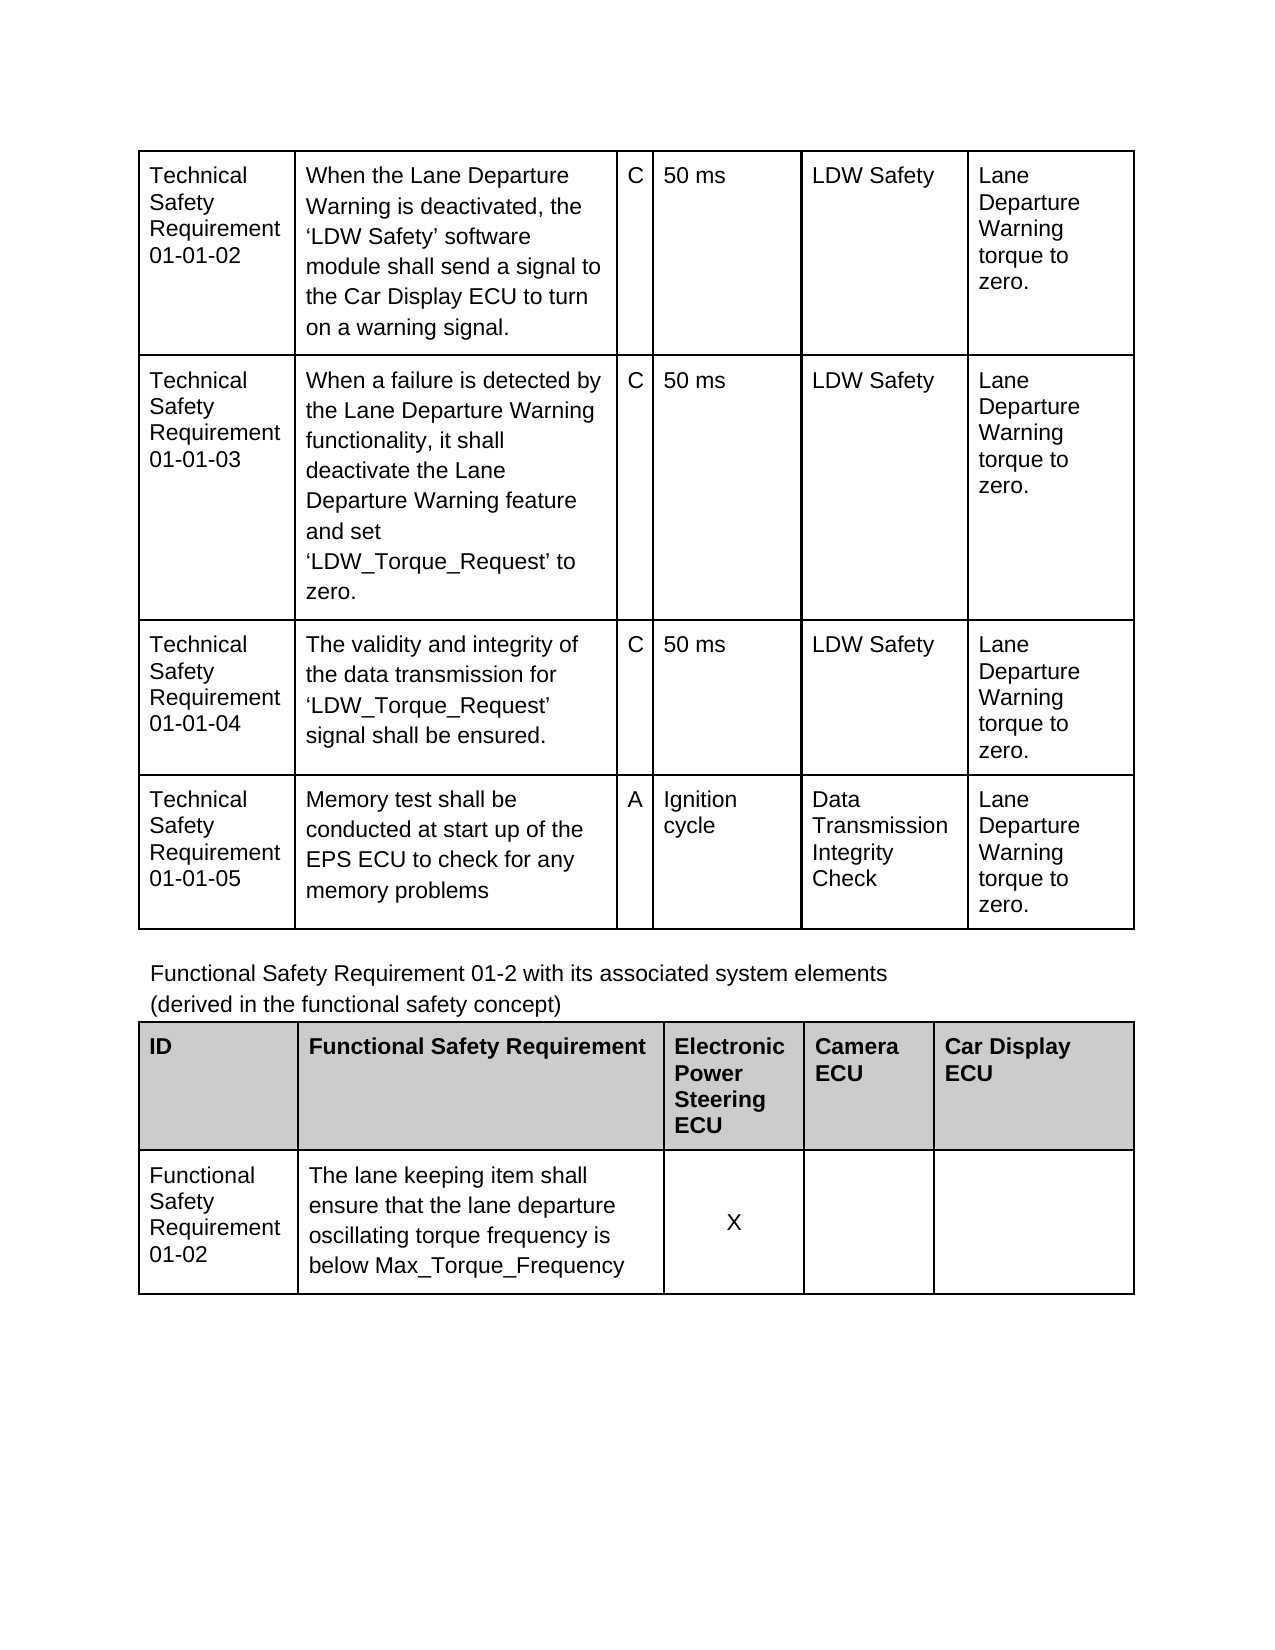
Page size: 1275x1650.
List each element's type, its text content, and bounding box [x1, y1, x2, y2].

table_cell C [618, 621, 652, 773]
table_header Electronic Power Steering ECU [665, 1023, 803, 1149]
table_header ID [140, 1023, 297, 1149]
table_header Functional Safety Requirement [299, 1023, 663, 1149]
table_cell Technical Safety Requirement 01-01-03 [140, 356, 294, 619]
table_cell Lane Departure Warning torque to zero. [969, 621, 1133, 773]
table_cell Technical Safety Requirement 01-01-02 [140, 152, 294, 354]
table_cell 50 ms [654, 356, 800, 619]
table_cell C [618, 356, 652, 619]
text (derived in the functional safety concept) [150, 991, 1125, 1017]
table_cell C [618, 152, 652, 354]
table_cell Ignition cycle [654, 776, 800, 928]
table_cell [969, 152, 1133, 354]
table_header Camera ECU [805, 1023, 933, 1149]
table_cell 50 ms [654, 152, 800, 354]
table_cell LDW Safety [803, 152, 967, 354]
table_cell LDW Safety [803, 621, 967, 773]
table_cell Lane Departure Warning torque to zero. [969, 356, 1133, 619]
table_cell [935, 1151, 1133, 1293]
table_cell When the Lane Departure Warning is deactivated, the ‘LDW Safety’ software module shall send a signal to the Car Display ECU to turn on a warning signal. [296, 152, 616, 354]
table_cell Technical Safety Requirement 01-01-05 [140, 776, 294, 928]
table_cell A [618, 776, 652, 928]
table_cell [805, 1151, 933, 1293]
table_cell Memory test shall be conducted at start up of the EPS ECU to check for any memory problems [296, 776, 616, 928]
table_cell When a failure is detected by the Lane Departure Warning functionality, it shall deactivate the Lane Departure Warning feature and set ‘LDW_Torque_Request’ to zero. [296, 356, 616, 619]
table_cell The validity and integrity of the data transmission for ‘LDW_Torque_Request’ signal shall be ensured. [296, 621, 616, 773]
table_cell X [665, 1151, 803, 1293]
table_cell The lane keeping item shall ensure that the lane departure oscillating torque frequency is below Max_Torque_Frequency [299, 1151, 663, 1293]
table_cell Data Transmission Integrity Check [803, 776, 967, 928]
table_cell 50 ms [654, 621, 800, 773]
table_cell LDW Safety [803, 356, 967, 619]
table_header Car Display ECU [935, 1023, 1133, 1149]
table_cell Lane Departure Warning torque to zero. [969, 776, 1133, 928]
table_cell Functional Safety Requirement 01-02 [140, 1151, 297, 1293]
table_cell Technical Safety Requirement 01-01-04 [140, 621, 294, 773]
text Functional Safety Requirement 01-2 with its associated system elements [150, 960, 1125, 987]
